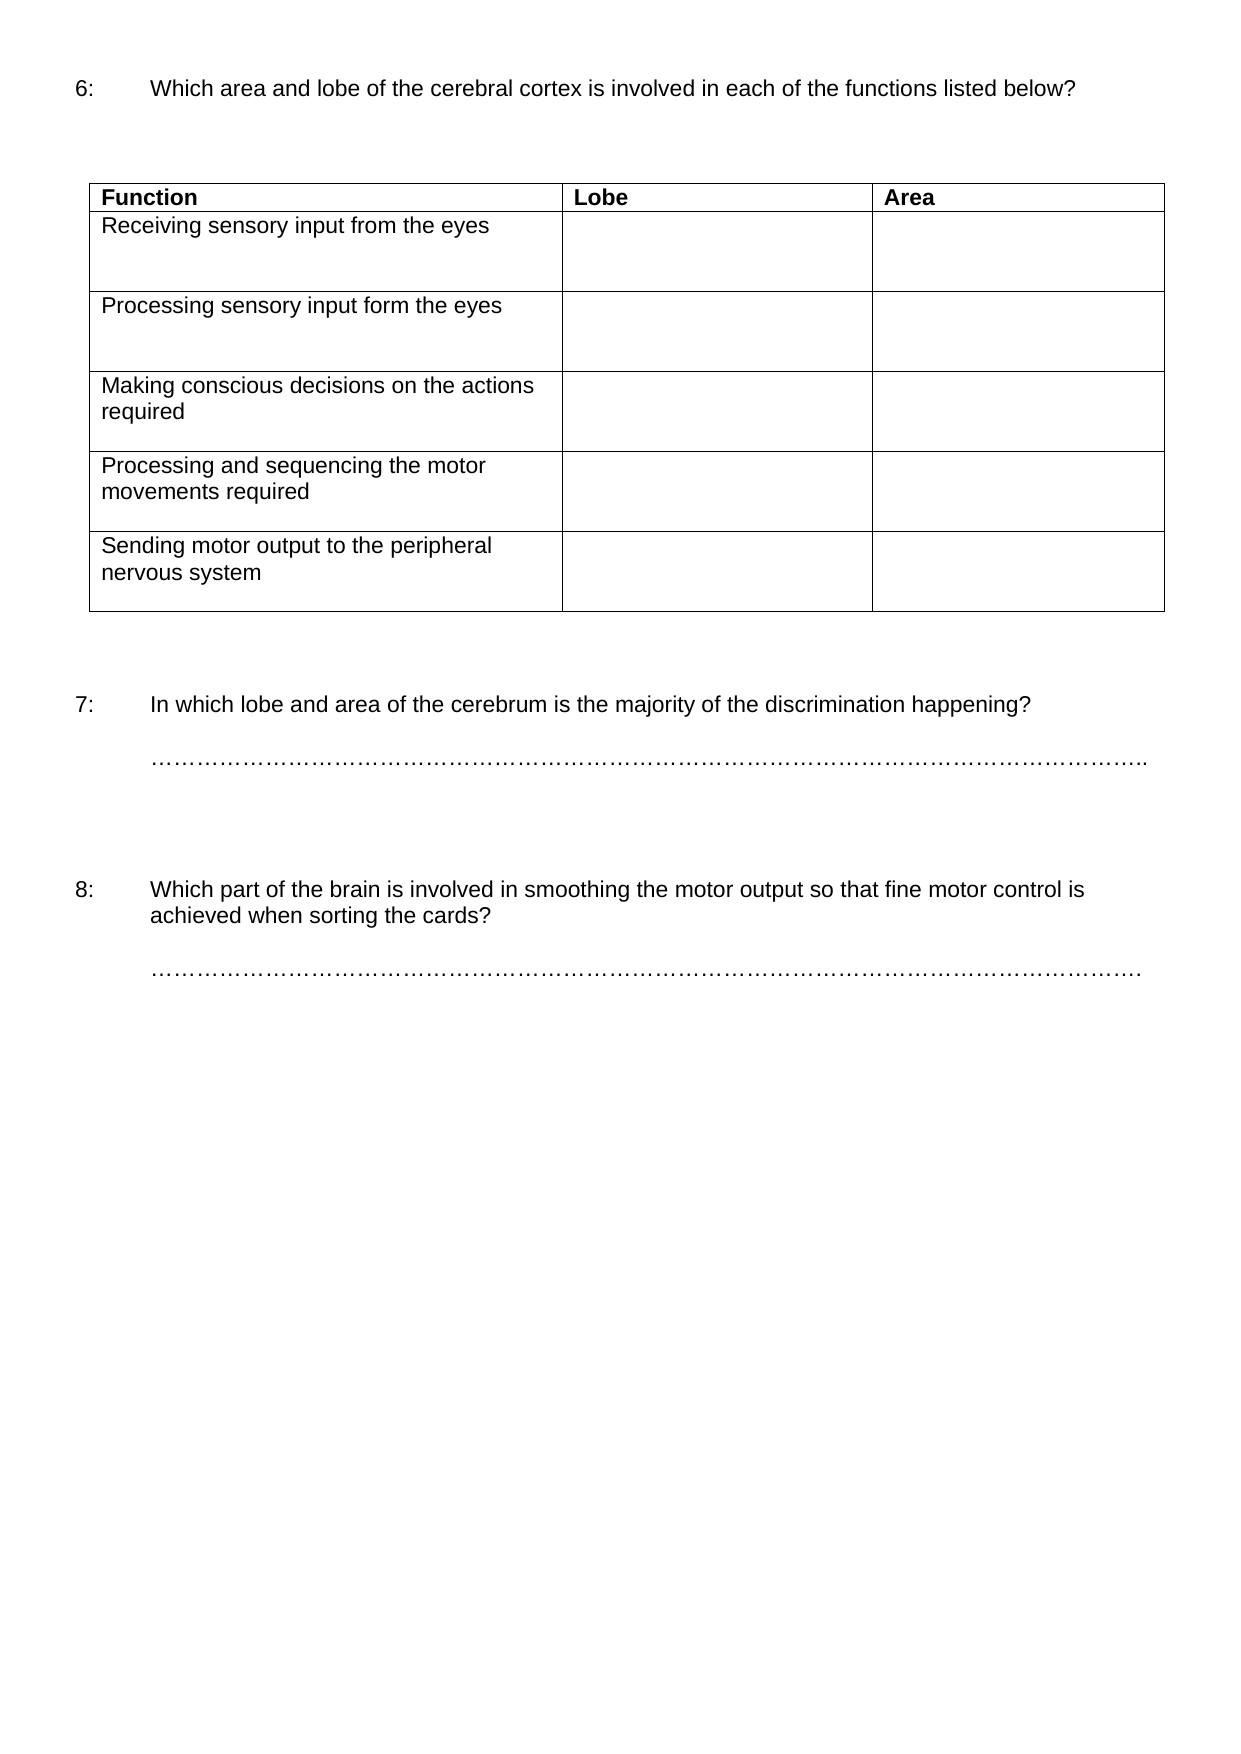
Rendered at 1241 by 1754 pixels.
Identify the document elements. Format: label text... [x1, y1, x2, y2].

table_cell Processing and sequencing the motor movements required [90, 452, 562, 531]
table_cell Receiving sensory input from the eyes [90, 212, 562, 291]
table_cell [563, 372, 872, 451]
text 8: Which part of the brain is involved in smoothing the motor output so that fine motor control is achieved when sorting the cards? [75, 876, 1165, 928]
table_cell [873, 212, 1164, 291]
table_cell [873, 292, 1164, 371]
table_cell [563, 292, 872, 371]
table_cell Making conscious decisions on the actions required [90, 372, 562, 451]
text 6: Which area and lobe of the cerebral cortex is involved in each of the functions listed below? [75, 75, 1165, 101]
text …………………………………………………………………………………………………………………. [75, 955, 1165, 981]
table_cell [563, 532, 872, 611]
text 7: In which lobe and area of the cerebrum is the majority of the discrimination happening? [75, 691, 1165, 718]
table_cell Processing sensory input form the eyes [90, 292, 562, 371]
table_cell [873, 452, 1164, 531]
table_cell Sending motor output to the peripheral nervous system [90, 532, 562, 611]
table_cell [873, 532, 1164, 611]
table_header Area [873, 184, 1164, 211]
table_header Lobe [563, 184, 872, 211]
text ………………………………………………………………………………………………………………….. [75, 744, 1165, 770]
table_cell [563, 452, 872, 531]
table_header Function [90, 184, 562, 211]
table_cell [873, 372, 1164, 451]
table_cell [563, 212, 872, 291]
